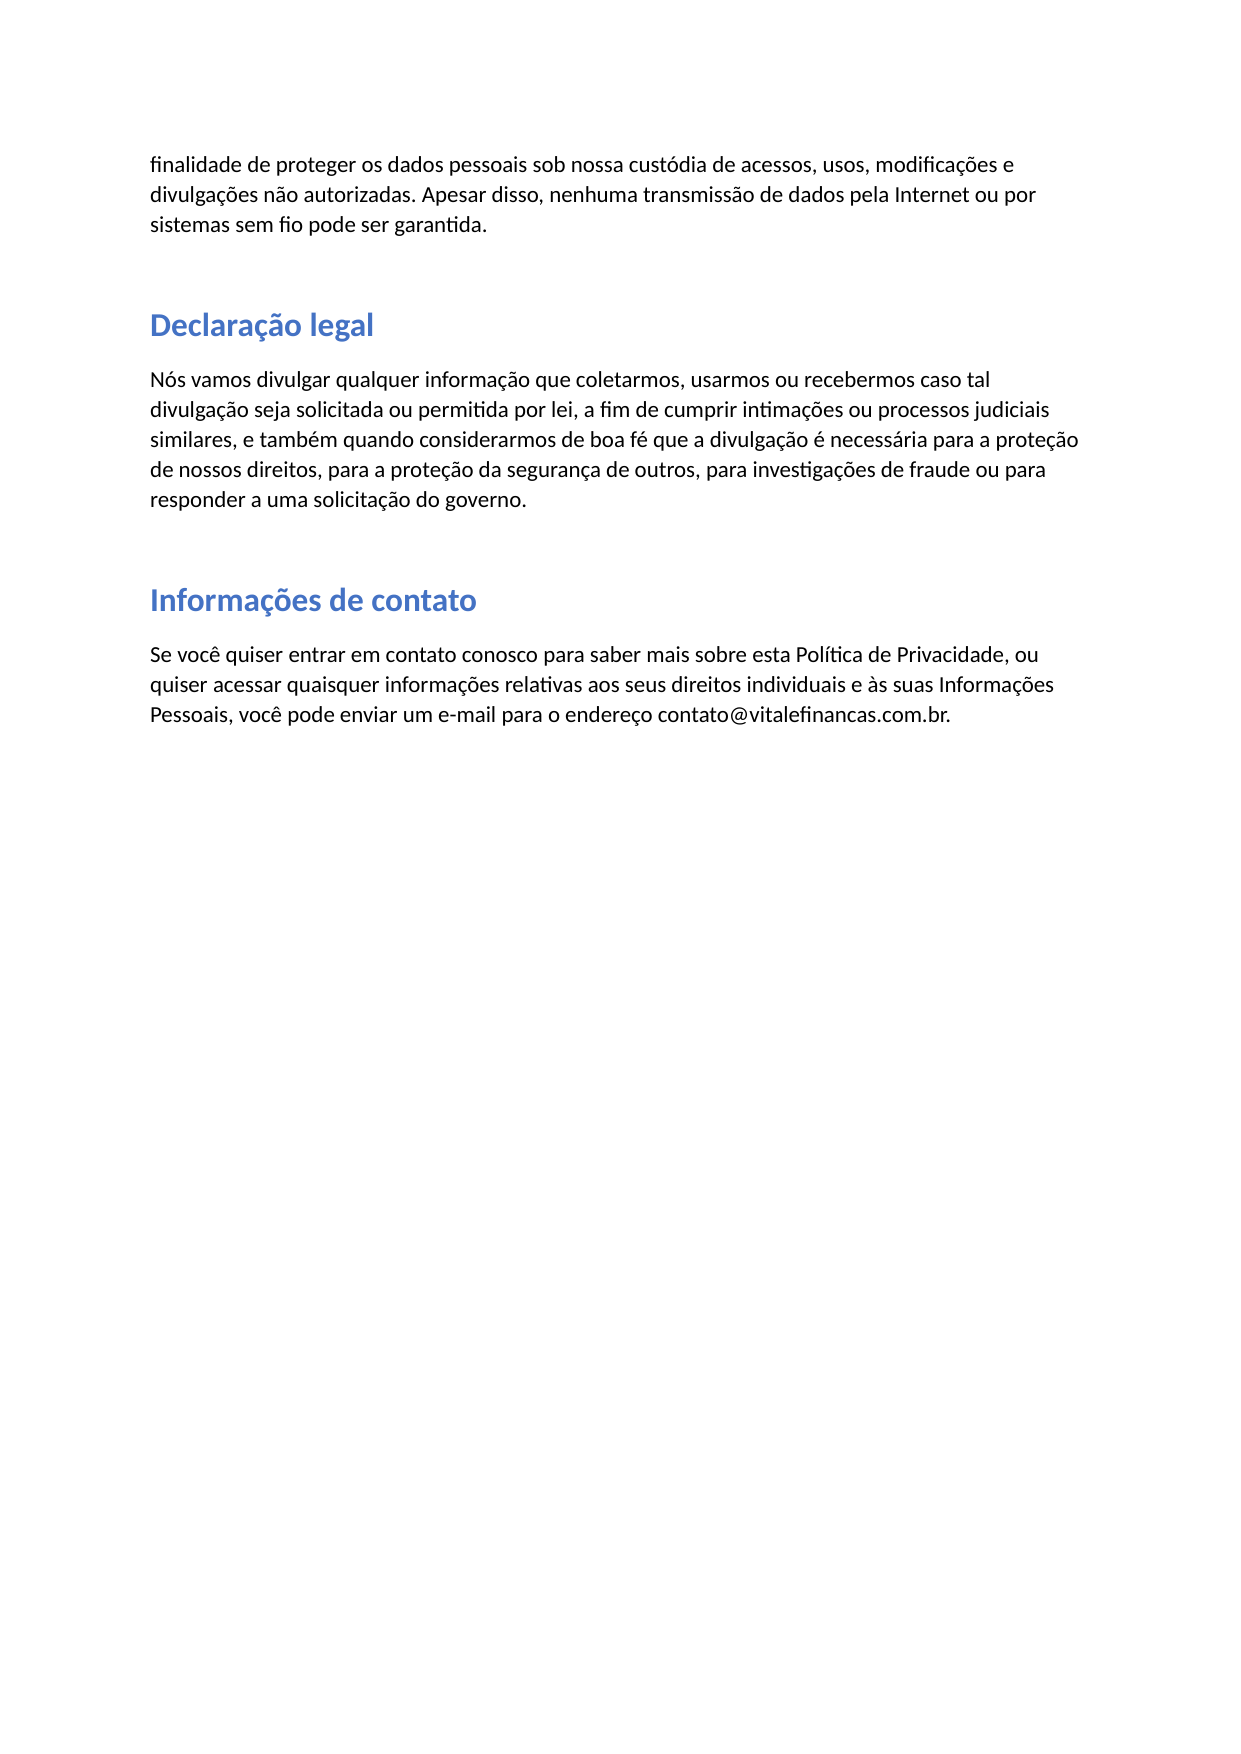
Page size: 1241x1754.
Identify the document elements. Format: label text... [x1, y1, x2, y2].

text Informações de contato [150, 579, 1090, 620]
text Declaração legal [150, 304, 1090, 345]
text Nós vamos divulgar qualquer informação que coletarmos, usarmos ou recebermos caso tal divulgação seja solicitada ou permitida por lei, a fim de cumprir intimações ou processos judiciais similares, e também quando considerarmos de boa fé que a divulgação é necessária para a proteção de nossos direitos, para a proteção da segurança de outros, para investigações de fraude ou para responder a uma solicitação do governo. [150, 365, 1090, 514]
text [150, 150, 1090, 238]
text Se você quiser entrar em contato conosco para saber mais sobre esta Política de Privacidade, ou quiser acessar quaisquer informações relativas aos seus direitos individuais e às suas Informações Pessoais, você pode enviar um e-mail para o endereço contato@vitalefinancas.com.br. [150, 640, 1090, 728]
